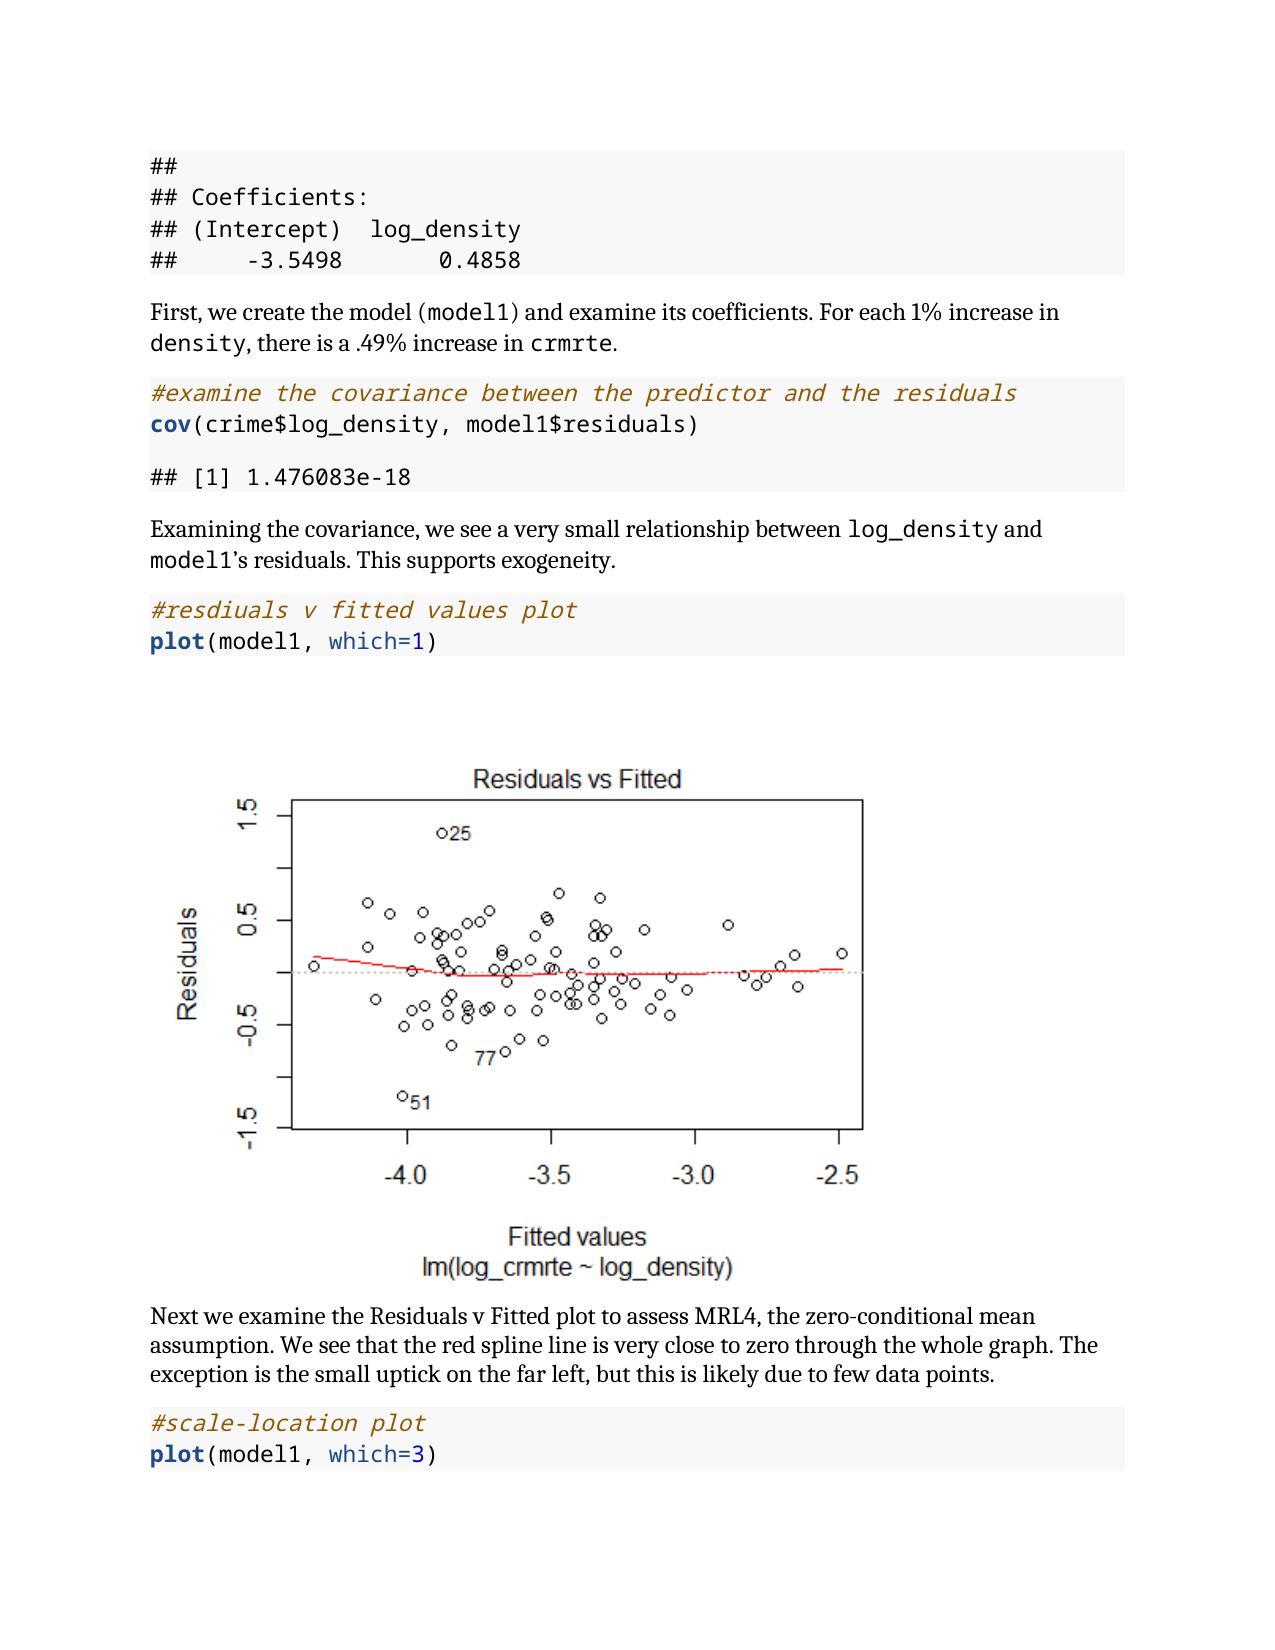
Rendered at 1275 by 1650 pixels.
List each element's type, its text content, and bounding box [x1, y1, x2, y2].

text Examining the covariance, we see a very small relationship between log_density and model1’s residuals. This supports exogeneity. [150, 512, 1125, 575]
text #scale-location plot plot(model1, which=3) [150, 1407, 1125, 1470]
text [150, 150, 1125, 275]
picture [168, 677, 927, 1284]
text First, we create the model (model1) and examine its coefficients. For each 1% increase in density, there is a .49% increase in crmrte. [150, 296, 1125, 358]
text ## [1] 1.476083e-18 [150, 460, 1125, 492]
text Next we examine the Residuals v Fitted plot to assess MRL4, the zero-conditional mean assumption. We see that the red spline line is very close to zero through the whole graph. The exception is the small uptick on the far left, but this is likely due to few data points. [150, 1302, 1125, 1388]
text #resdiuals v fitted values plot plot(model1, which=1) [439, 594, 1125, 656]
text #examine the covariance between the predictor and the residuals cov(crime$log_density, model1$residuals) [700, 377, 1125, 439]
